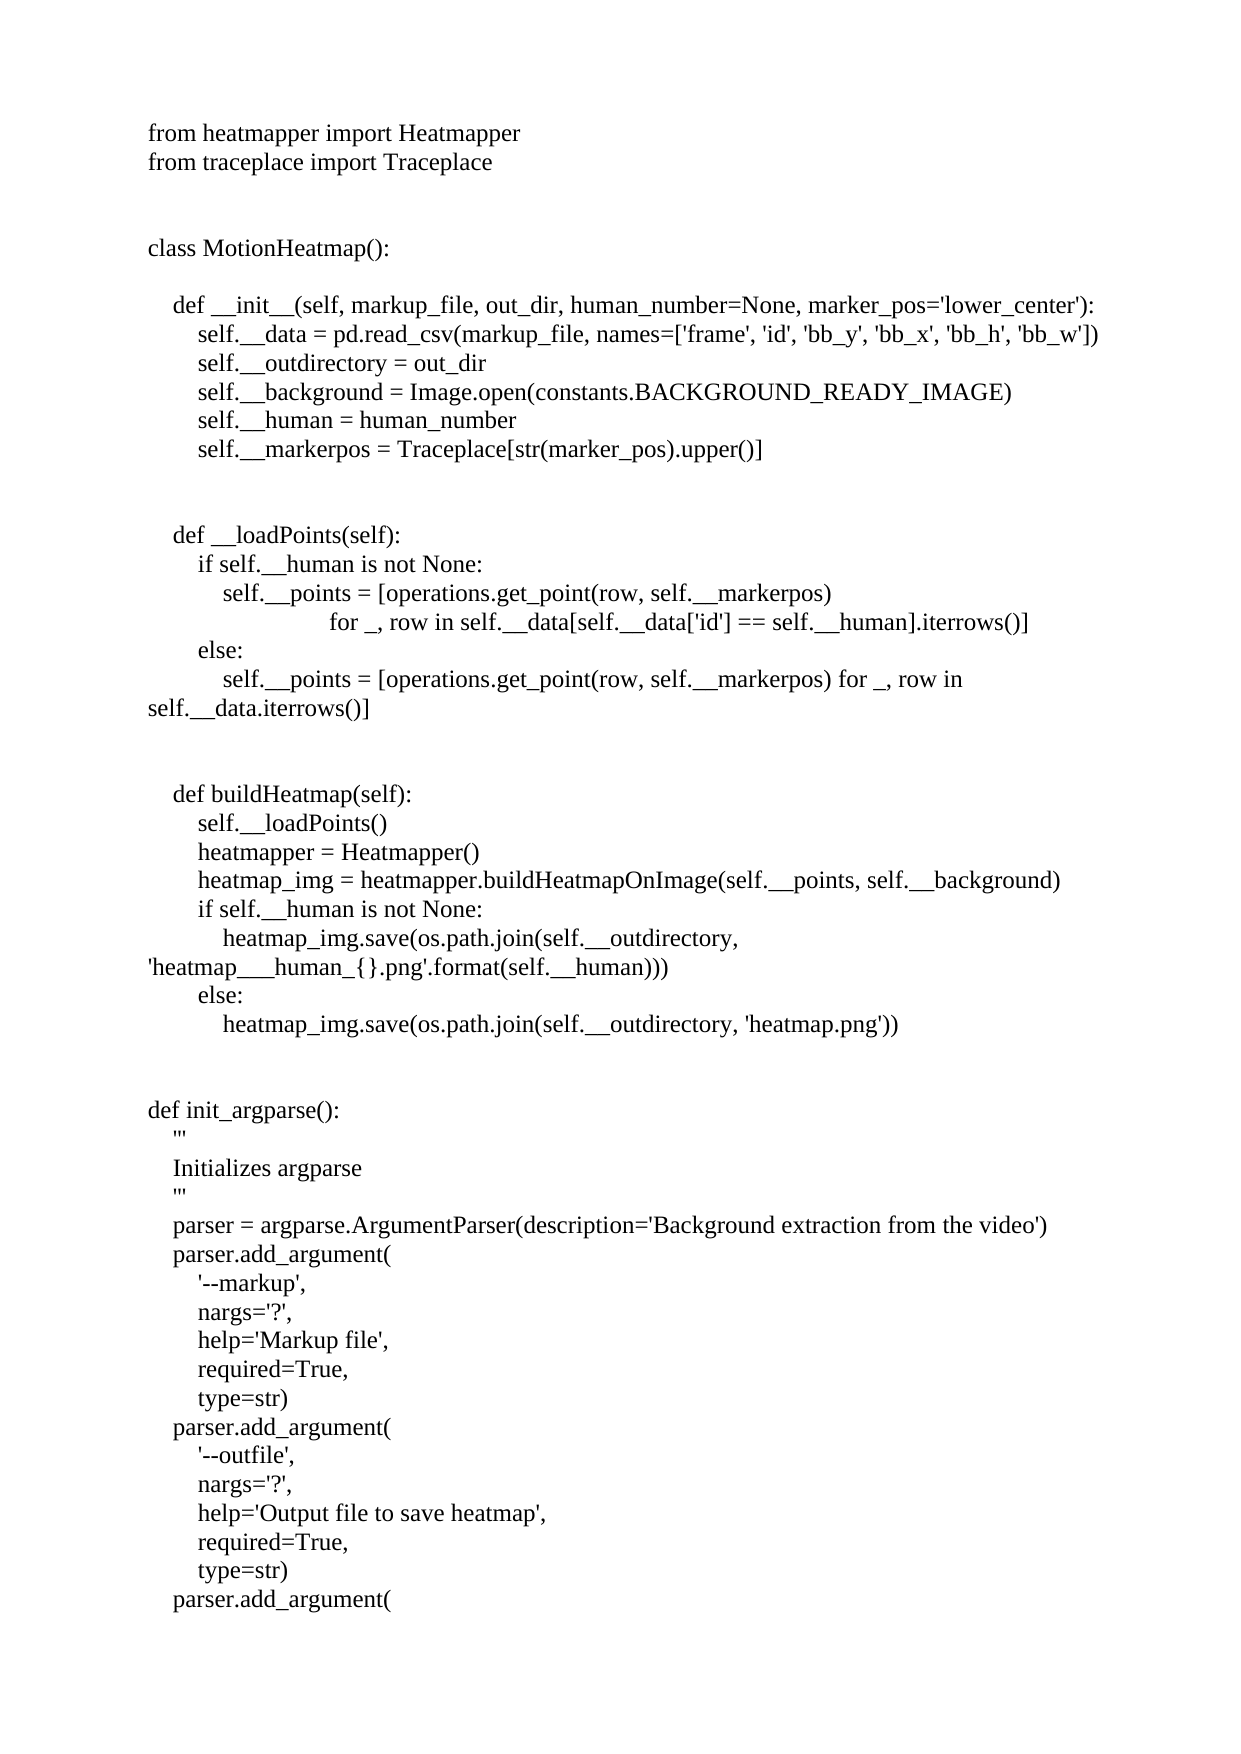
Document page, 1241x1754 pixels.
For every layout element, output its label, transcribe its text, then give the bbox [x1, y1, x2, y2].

text nargs='?', [148, 1297, 1122, 1326]
text def buildHeatmap(self): [148, 779, 1122, 808]
text from traceplace import Traceplace [148, 147, 1122, 176]
text self.__background = Image.open(constants.BACKGROUND_READY_IMAGE) [148, 377, 1122, 406]
text else: [148, 981, 1122, 1009]
text ''' [148, 1182, 1122, 1211]
text self.__data = pd.read_csv(markup_file, names=['frame', 'id', 'bb_y', 'bb_x', 'bb_h', 'bb_w']) [148, 319, 1122, 348]
text heatmapper = Heatmapper() [148, 837, 1122, 866]
text help='Output file to save heatmap', [148, 1498, 1122, 1527]
text type=str) [148, 1383, 1122, 1412]
text required=True, [148, 1527, 1122, 1556]
text nargs='?', [148, 1469, 1122, 1498]
text parser.add_argument( [148, 1239, 1122, 1268]
text Initializes argparse [148, 1153, 1122, 1182]
text self.__loadPoints() [148, 808, 1122, 837]
text self.__points = [operations.get_point(row, self.__markerpos) for _, row in self.__data.iterrows()] [148, 664, 1122, 722]
text heatmap_img.save(os.path.join(self.__outdirectory, 'heatmap___human_{}.png'.format(self.__human))) [148, 923, 1122, 981]
text if self.__human is not None: [148, 894, 1122, 923]
text ''' [148, 1124, 1122, 1153]
text parser.add_argument( [148, 1412, 1122, 1441]
text def __loadPoints(self): [148, 521, 1122, 549]
text if self.__human is not None: [148, 549, 1122, 578]
text heatmap_img.save(os.path.join(self.__outdirectory, 'heatmap.png')) [148, 1009, 1122, 1038]
text parser.add_argument( [148, 1584, 1122, 1613]
text heatmap_img = heatmapper.buildHeatmapOnImage(self.__points, self.__background) [148, 866, 1122, 894]
text self.__outdirectory = out_dir [148, 348, 1122, 377]
text self.__human = human_number [148, 406, 1122, 434]
text '--outfile', [148, 1441, 1122, 1469]
text def init_argparse(): [148, 1096, 1122, 1124]
text for _, row in self.__data[self.__data['id'] == self.__human].iterrows()] [148, 607, 1122, 636]
text self.__points = [operations.get_point(row, self.__markerpos) [148, 578, 1122, 607]
text parser = argparse.ArgumentParser(description='Background extraction from the video') [148, 1211, 1122, 1239]
text def __init__(self, markup_file, out_dir, human_number=None, marker_pos='lower_center'): [148, 291, 1122, 319]
text class MotionHeatmap(): [148, 233, 1122, 262]
text from heatmapper import Heatmapper [148, 118, 1122, 147]
text self.__markerpos = Traceplace[str(marker_pos).upper()] [148, 434, 1122, 463]
text help='Markup file', [148, 1326, 1122, 1354]
text required=True, [148, 1354, 1122, 1383]
text type=str) [148, 1556, 1122, 1584]
text '--markup', [148, 1268, 1122, 1297]
text else: [148, 636, 1122, 664]
